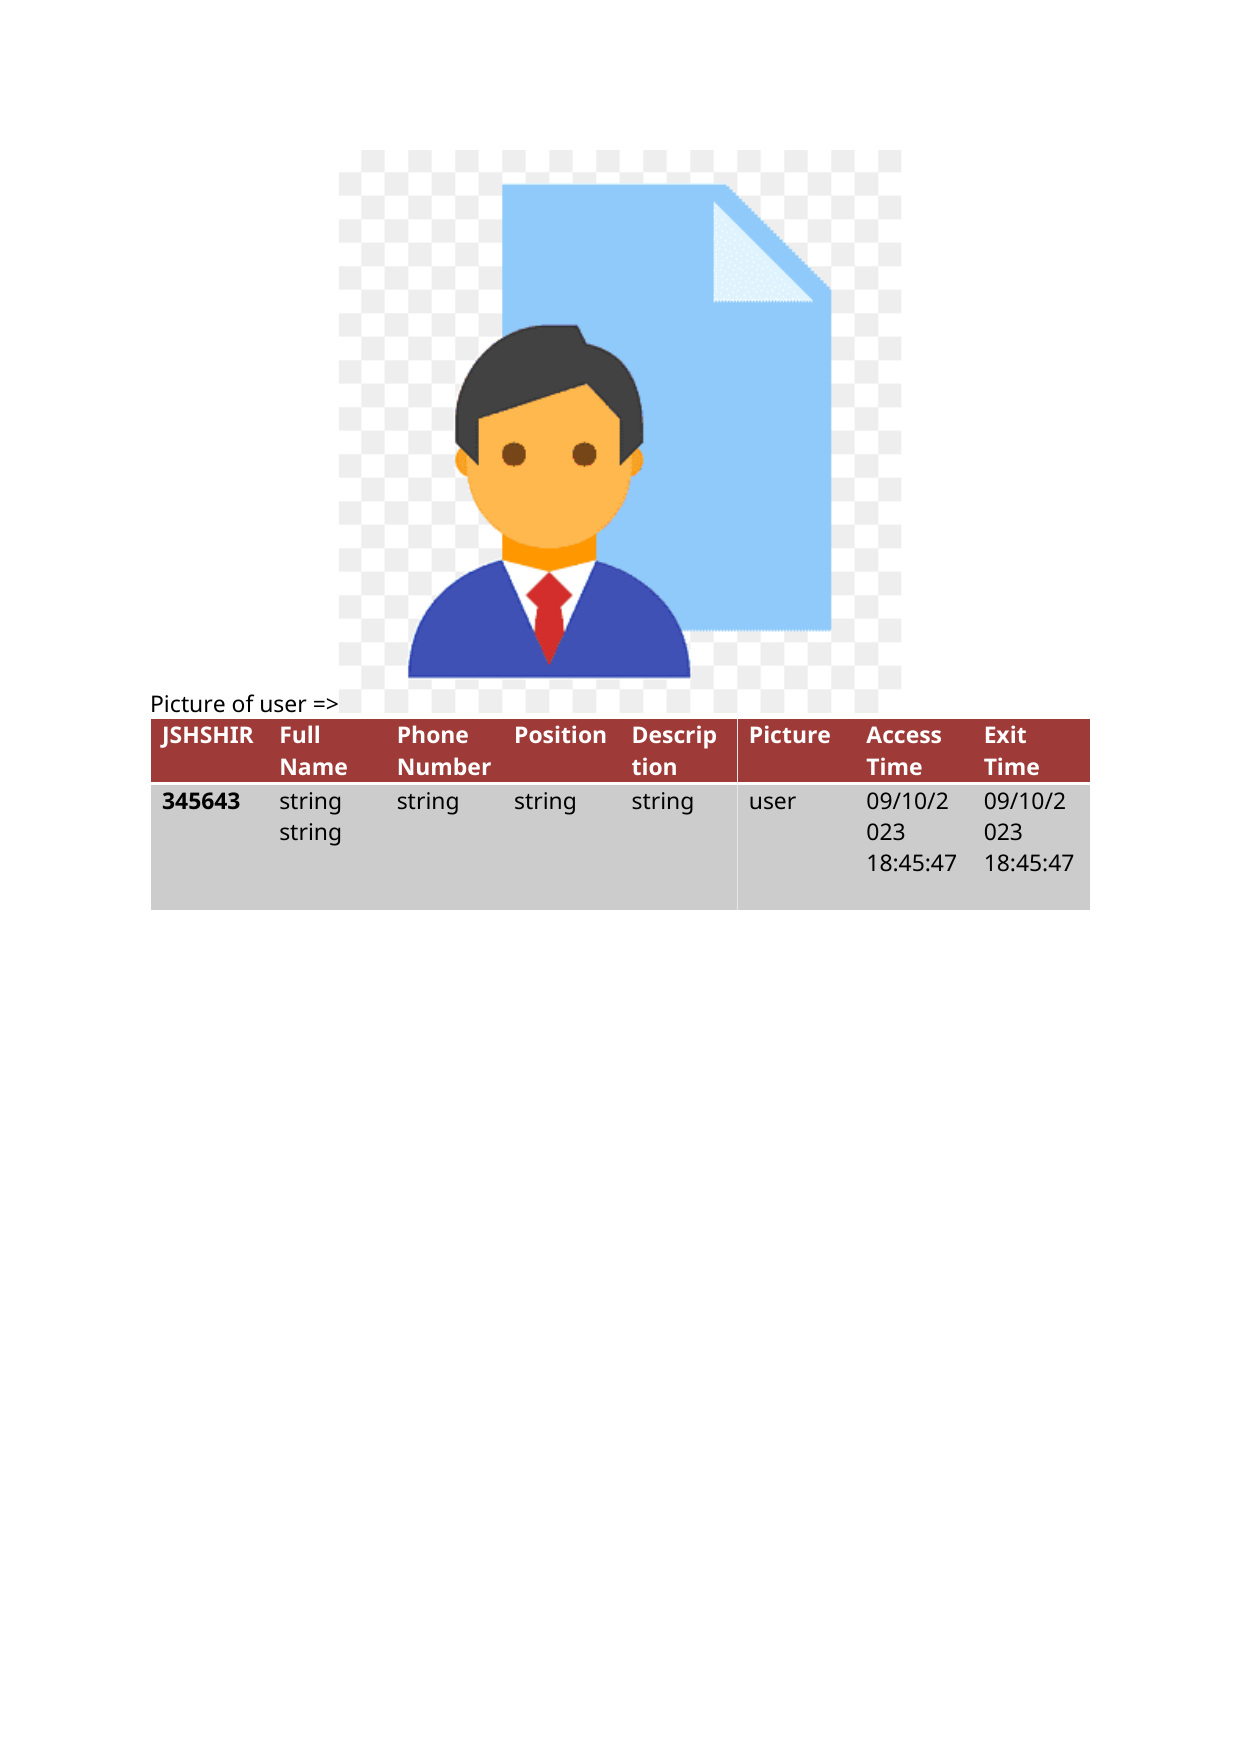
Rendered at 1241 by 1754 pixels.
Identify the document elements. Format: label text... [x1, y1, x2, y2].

table_header Position [503, 719, 620, 782]
table_header JSHSHIR [151, 719, 268, 782]
table_header Access Time [855, 719, 972, 782]
picture [338, 150, 902, 713]
table_header Description [620, 719, 737, 782]
table_cell 345643 [151, 785, 268, 910]
table_header Full Name [268, 719, 385, 782]
table_cell user [738, 785, 855, 910]
table_header Picture [738, 719, 855, 782]
table_cell string string [268, 785, 385, 910]
table_cell string [620, 785, 737, 910]
table_cell string [503, 785, 620, 910]
table_header Exit Time [972, 719, 1090, 782]
table_cell 09/10/2023 18:45:47 [855, 785, 972, 910]
table_cell 09/10/2023 18:45:47 [972, 785, 1090, 910]
table_cell string [385, 785, 503, 910]
table_header Phone Number [385, 719, 503, 782]
